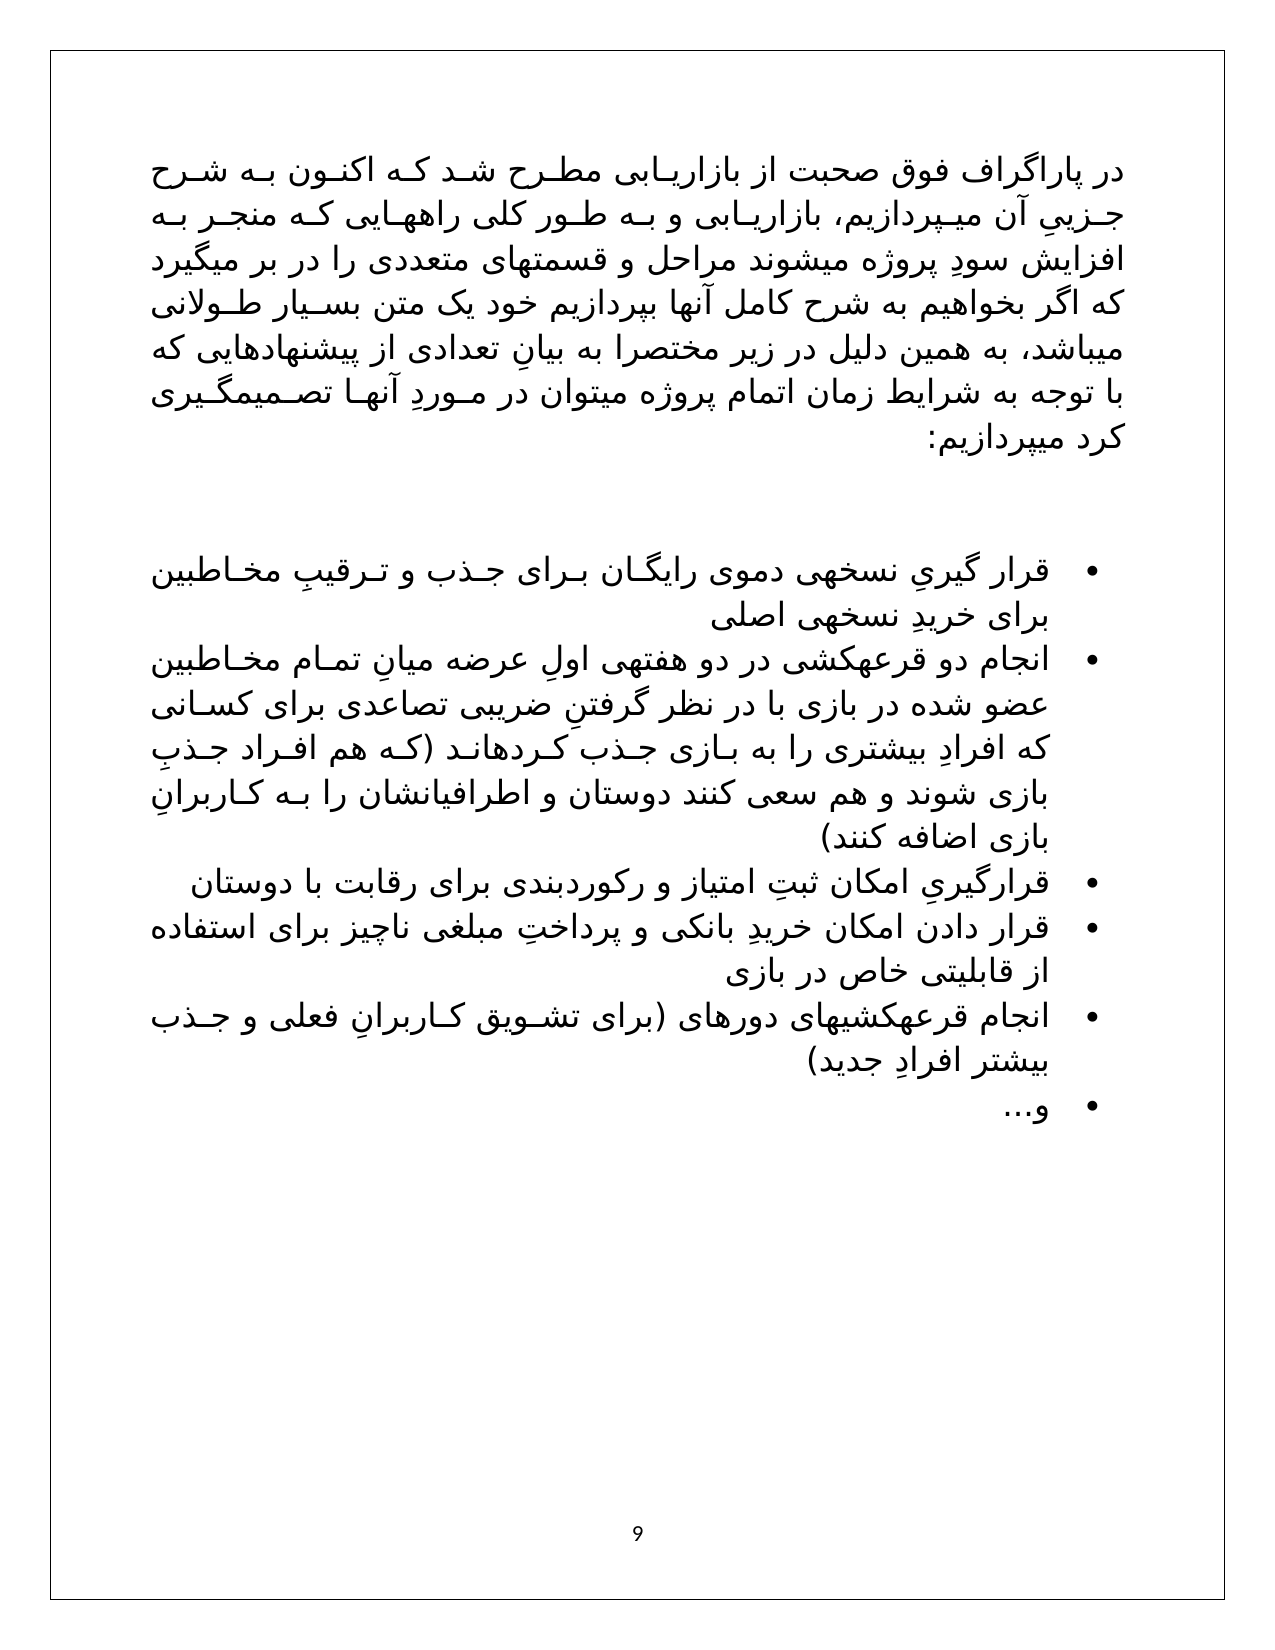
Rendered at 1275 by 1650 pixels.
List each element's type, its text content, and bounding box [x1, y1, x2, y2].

list انجام قرعهکشیهای دورهای (برای تشویق کاربرانِ فعلی و جذب بیشتر افرادِ جدید) [150, 996, 1087, 1080]
list قرارگیریِ امکان ثبتِ امتیاز و رکوردبندی برای رقابت با دوستان [150, 863, 1087, 901]
text در پاراگراف فوق صحبت از بازاریابی مطرح شد که اکنون به شرح جزییِ آن میپردازیم، بازاریابی و به طور کلی راههایی که منجر به افزایش سودِ پروژه میشوند مراحل و قسمتهای متعددی را در بر میگیرد که اگر بخواهیم به شرح کامل آنها بپردازیم خود یک متن بسیار طولانی میباشد، به همین دلیل در زیر مختصرا به بیانِ تعدادی از پیشنهادهایی که با توجه به شرایط زمان اتمام پروژه میتوان در موردِ آنها تصمیمگیری کرد میپردازیم: [150, 150, 1125, 456]
list انجام دو قرعهکشی در دو هفتهی اولِ عرضه میانِ تمام مخاطبین عضو شده در بازی با در نظر گرفتنِ ضریبی تصاعدی برای کسانی که افرادِ بیشتری را به بازی جذب کردهاند (که هم افراد جذبِ بازی شوند و هم سعی کنند دوستان و اطرافیانشان را به کاربرانِ بازی اضافه کنند) [150, 640, 1087, 857]
list قرار دادن امکان خریدِ بانکی و پرداختِ مبلغی ناچیز برای استفاده از قابلیتی خاص در بازی [150, 907, 1087, 991]
list قرار گیریِ نسخهی دموی رایگان برای جذب و ترقیبِ مخاطبین برای خریدِ نسخهی اصلی [150, 551, 1087, 634]
list و... [150, 1086, 1087, 1124]
